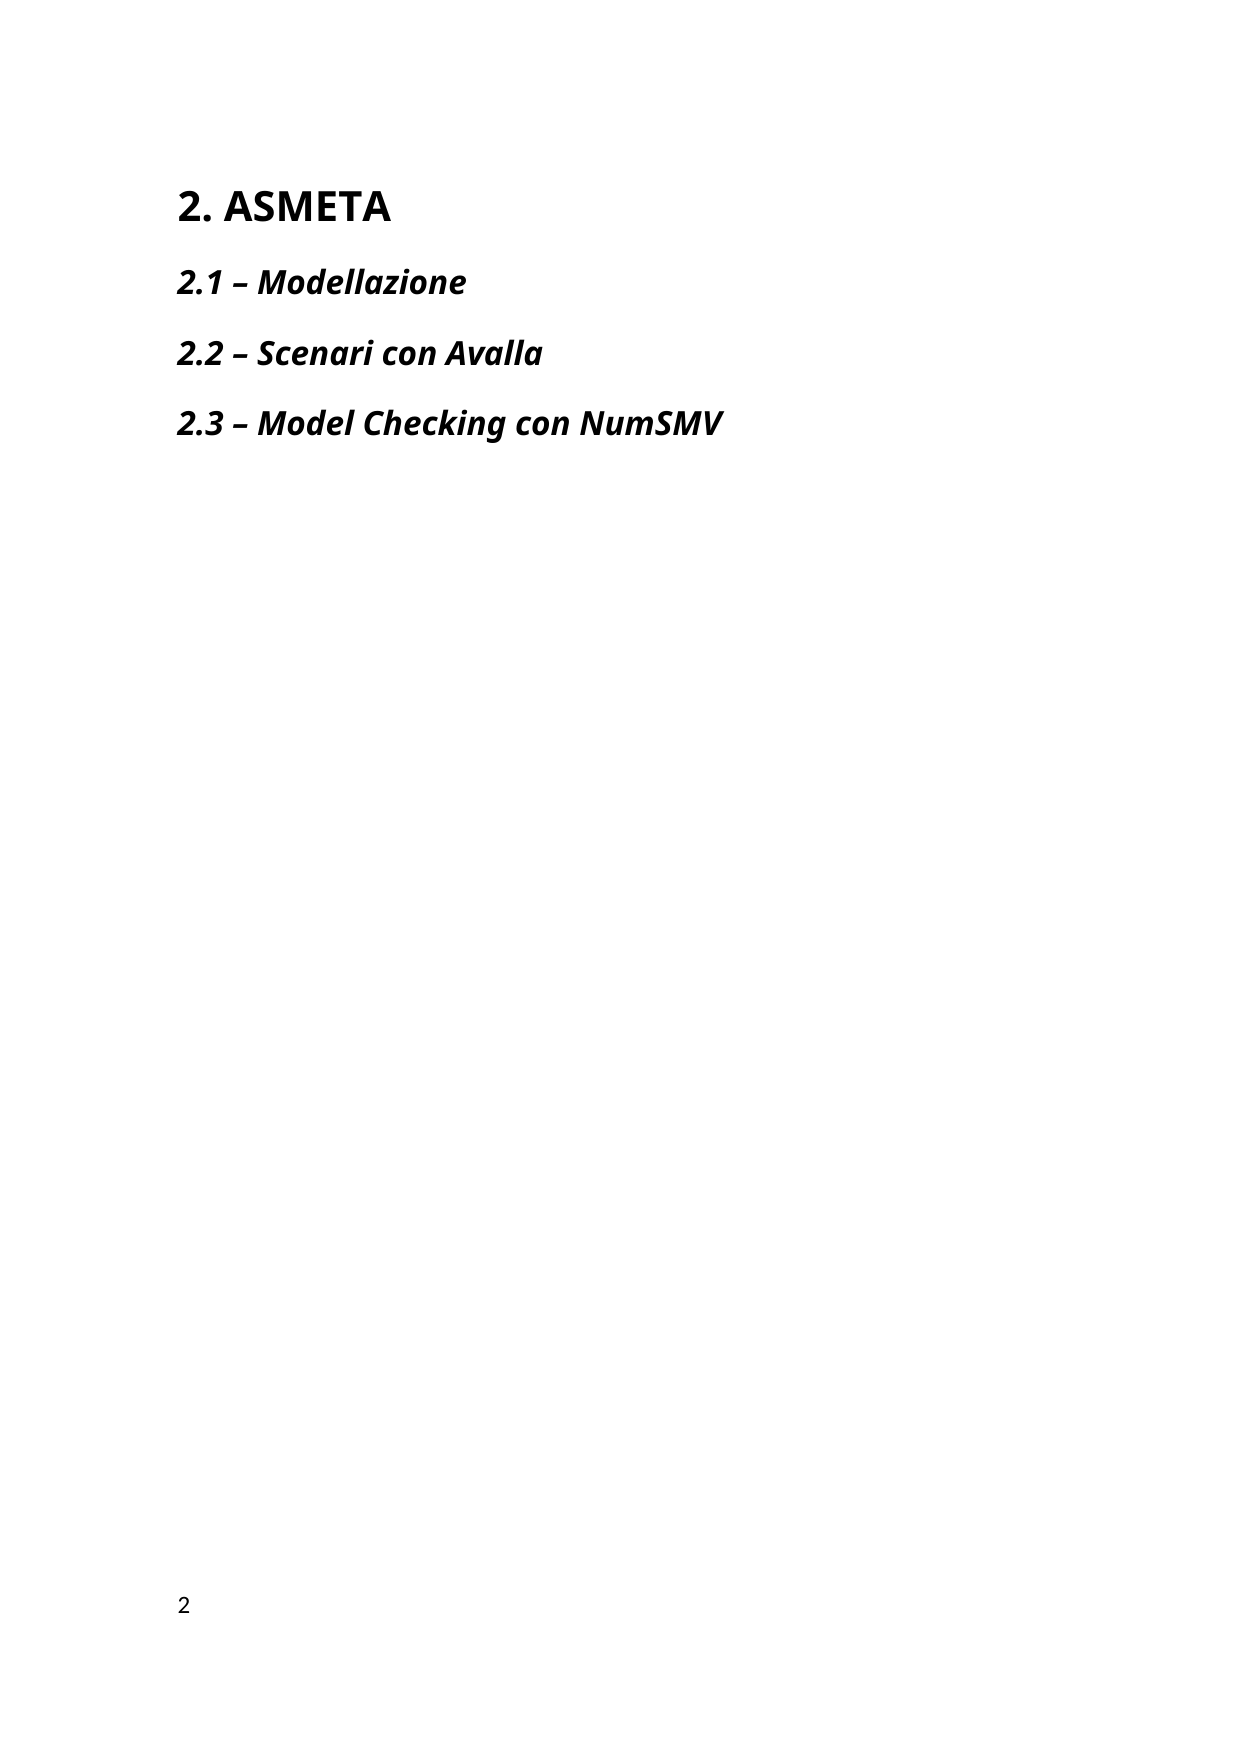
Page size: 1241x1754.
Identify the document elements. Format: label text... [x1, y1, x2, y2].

subtitle 2.3 – Model Checking con NumSMV [177, 400, 1063, 445]
subtitle 2.1 – Modellazione [177, 259, 1063, 304]
subtitle 2.2 – Scenari con Avalla [177, 329, 1063, 375]
subtitle 2. ASMETA [177, 177, 1063, 234]
